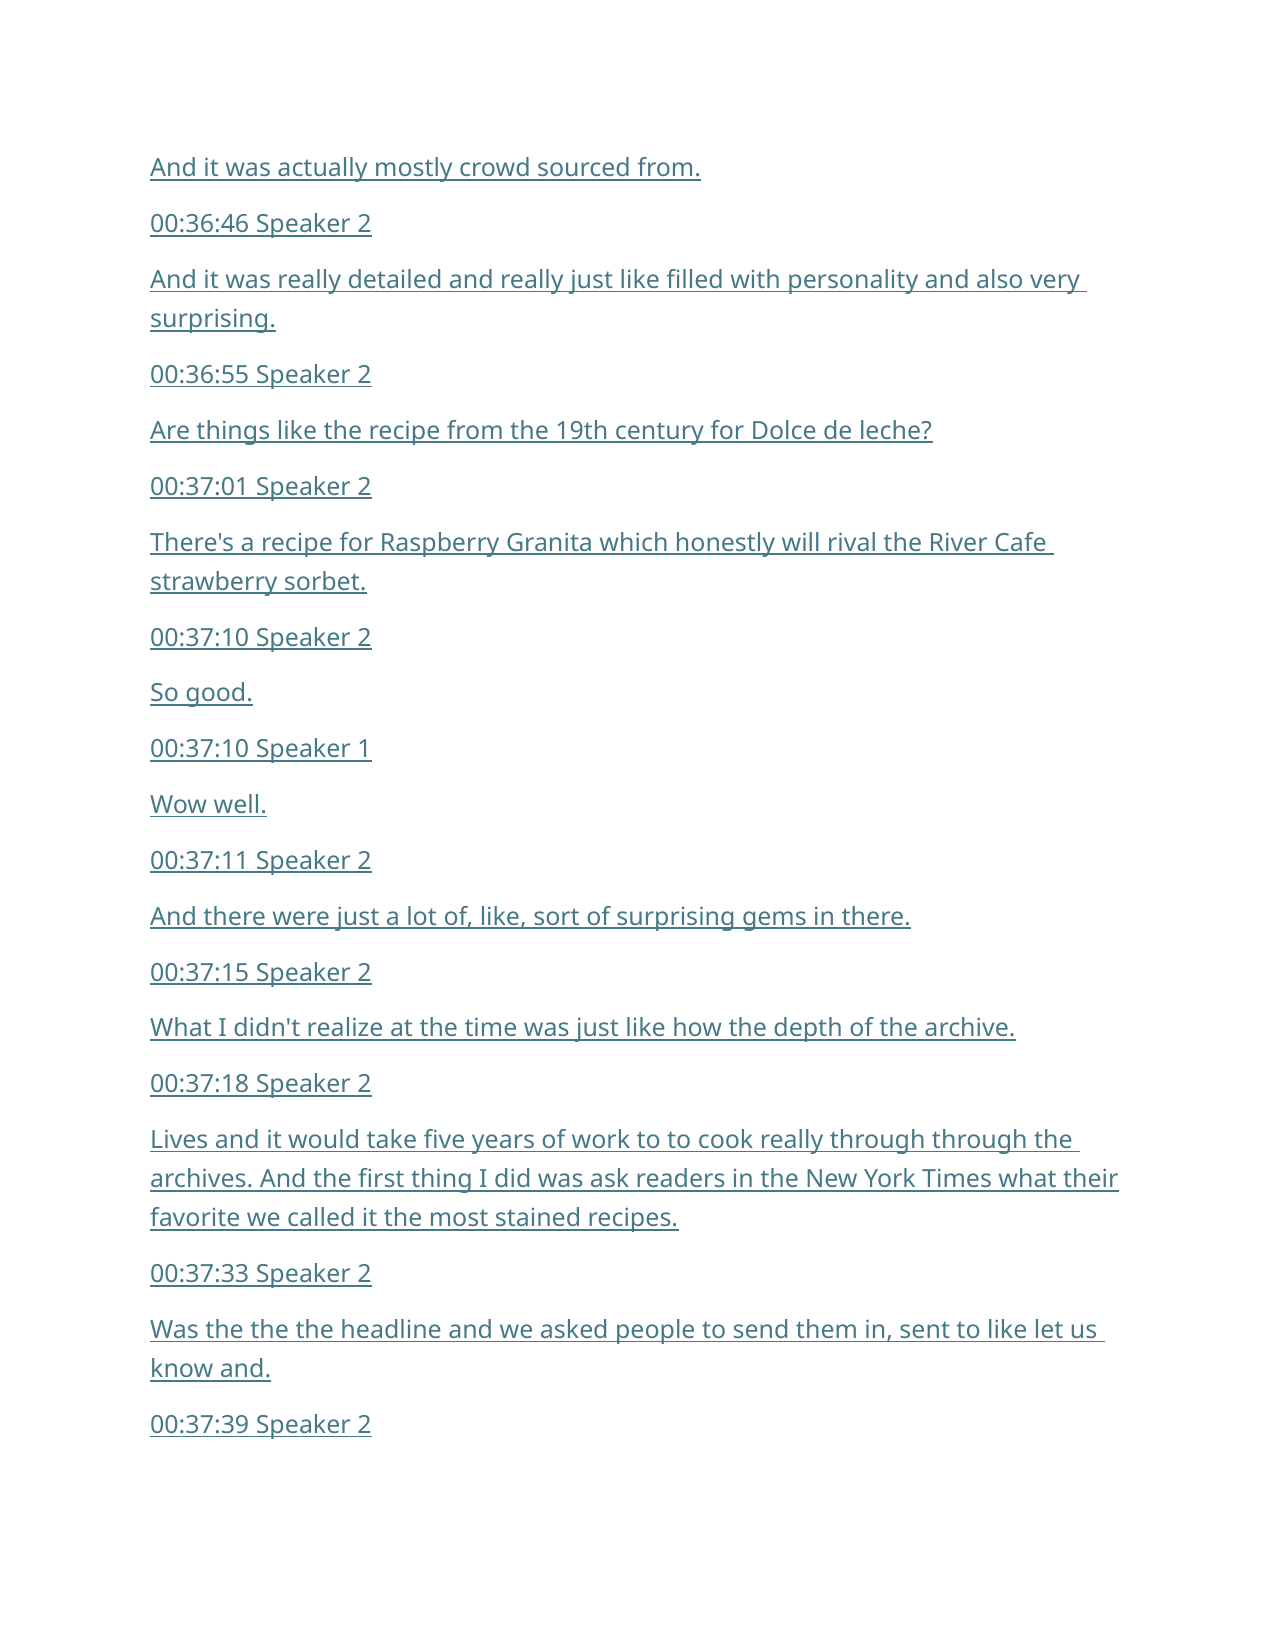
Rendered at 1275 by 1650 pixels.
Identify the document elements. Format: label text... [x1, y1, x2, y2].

text 00:37:11 Speaker 2 [150, 842, 1125, 877]
text Are things like the recipe from the 19th century for Dolce de leche? [150, 412, 1125, 447]
text So good. [150, 675, 1125, 709]
text 00:37:39 Speaker 2 [150, 1407, 1125, 1441]
text And there were just a lot of, like, sort of surprising gems in there. [150, 898, 1125, 932]
text Wow well. [150, 787, 1125, 821]
text What I didn't realize at the time was just like how the depth of the archive. [150, 1010, 1125, 1044]
text 00:37:18 Speaker 2 [150, 1066, 1125, 1100]
text 00:36:55 Speaker 2 [150, 357, 1125, 391]
text 00:37:01 Speaker 2 [150, 468, 1125, 502]
text 00:37:33 Speaker 2 [150, 1256, 1125, 1290]
text 00:36:46 Speaker 2 [150, 206, 1125, 240]
text And it was really detailed and really just like filled with personality and also very surprising. [150, 262, 1125, 335]
text Lives and it would take five years of work to to cook really through through the archives. And the first thing I did was ask readers in the New York Times what their favorite we called it the most stained recipes. [150, 1122, 1125, 1234]
text 00:37:10 Speaker 1 [150, 731, 1125, 765]
text 00:37:10 Speaker 2 [150, 619, 1125, 653]
text There's a recipe for Raspberry Granita which honestly will rival the River Cafe strawberry sorbet. [150, 524, 1125, 597]
text Was the the the headline and we asked people to send them in, sent to like let us know and. [150, 1312, 1125, 1385]
text And it was actually mostly crowd sourced from. [150, 150, 1125, 184]
text 00:37:15 Speaker 2 [150, 954, 1125, 988]
